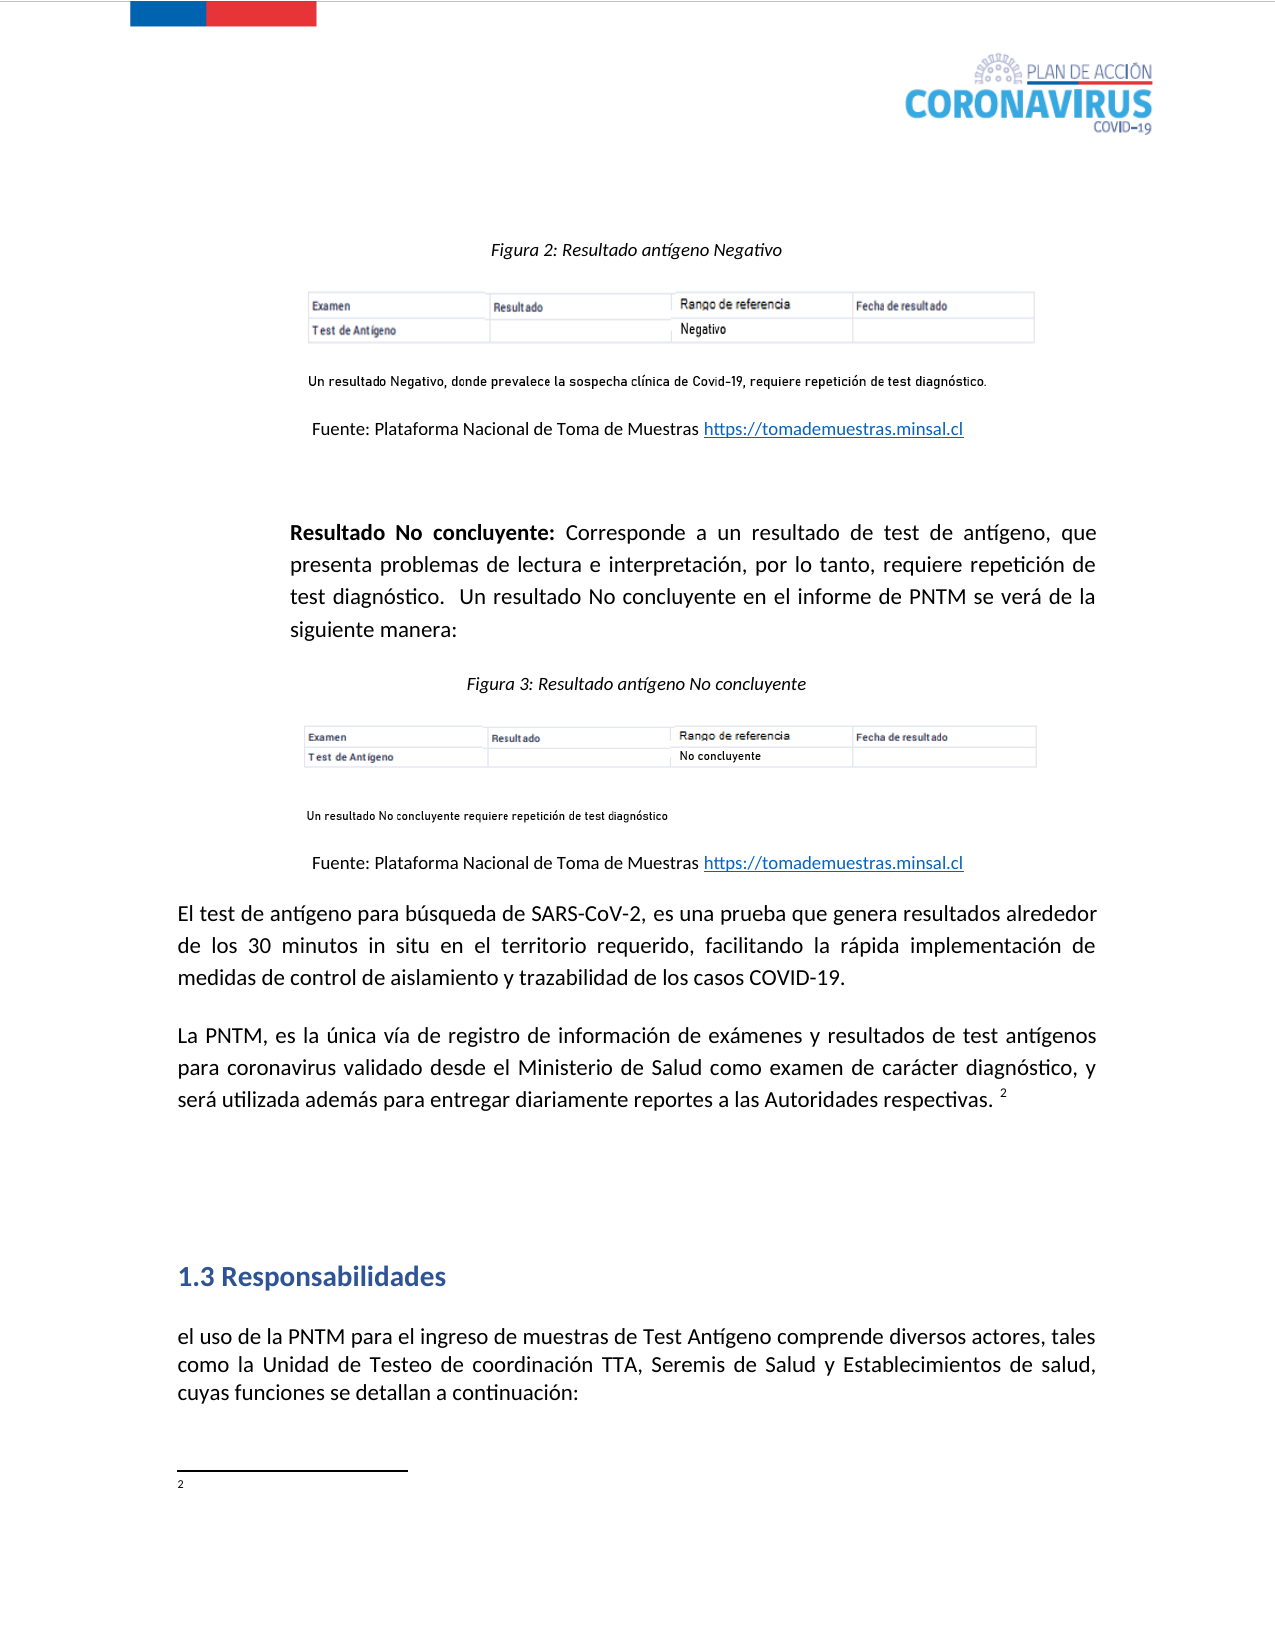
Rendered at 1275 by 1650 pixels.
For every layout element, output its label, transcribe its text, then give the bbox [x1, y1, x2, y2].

text Fuente: Plataforma Nacional de Toma de Muestras https://tomademuestras.minsal.cl [177, 394, 1098, 440]
text Figura 3: Resultado antígeno No concluyente [177, 672, 1098, 695]
picture [0, 1, 1275, 170]
text El test de antígeno para búsqueda de SARS-CoV-2, es una prueba que genera resultados alrededor de los 30 minutos in situ en el territorio requerido, facilitando la rápida implementación de medidas de control de aislamiento y trazabilidad de los casos COVID-19. [177, 899, 1098, 992]
picture [295, 276, 1052, 406]
text Fuente: Plataforma Nacional de Toma de Muestras https://tomademuestras.minsal.cl [177, 828, 1098, 874]
text el uso de la PNTM para el ingreso de muestras de Test Antígeno comprende diversos actores, tales como la Unidad de Testeo de coordinación TTA, Seremis de Salud y Establecimientos de salud, cuyas funciones se detallan a continuación: [177, 1322, 1098, 1406]
picture [289, 706, 1046, 842]
text La PNTM, es la única vía de registro de información de exámenes y resultados de test antígenos para coronavirus validado desde el Ministerio de Salud como examen de carácter diagnóstico, y será utilizada además para entregar diariamente reportes a las Autoridades respectivas. [177, 1021, 1098, 1113]
text Resultado No concluyente: Corresponde a un resultado de test de antígeno, que presenta problemas de lectura e interpretación, por lo tanto, requiere repetición de test diagnóstico. Un resultado No concluyente en el informe de PNTM se verá de la siguiente manera: [290, 518, 1098, 643]
subtitle 1.3 Responsabilidades [177, 1258, 1098, 1294]
text Figura 2: Resultado antígeno Negativo [177, 238, 1098, 261]
